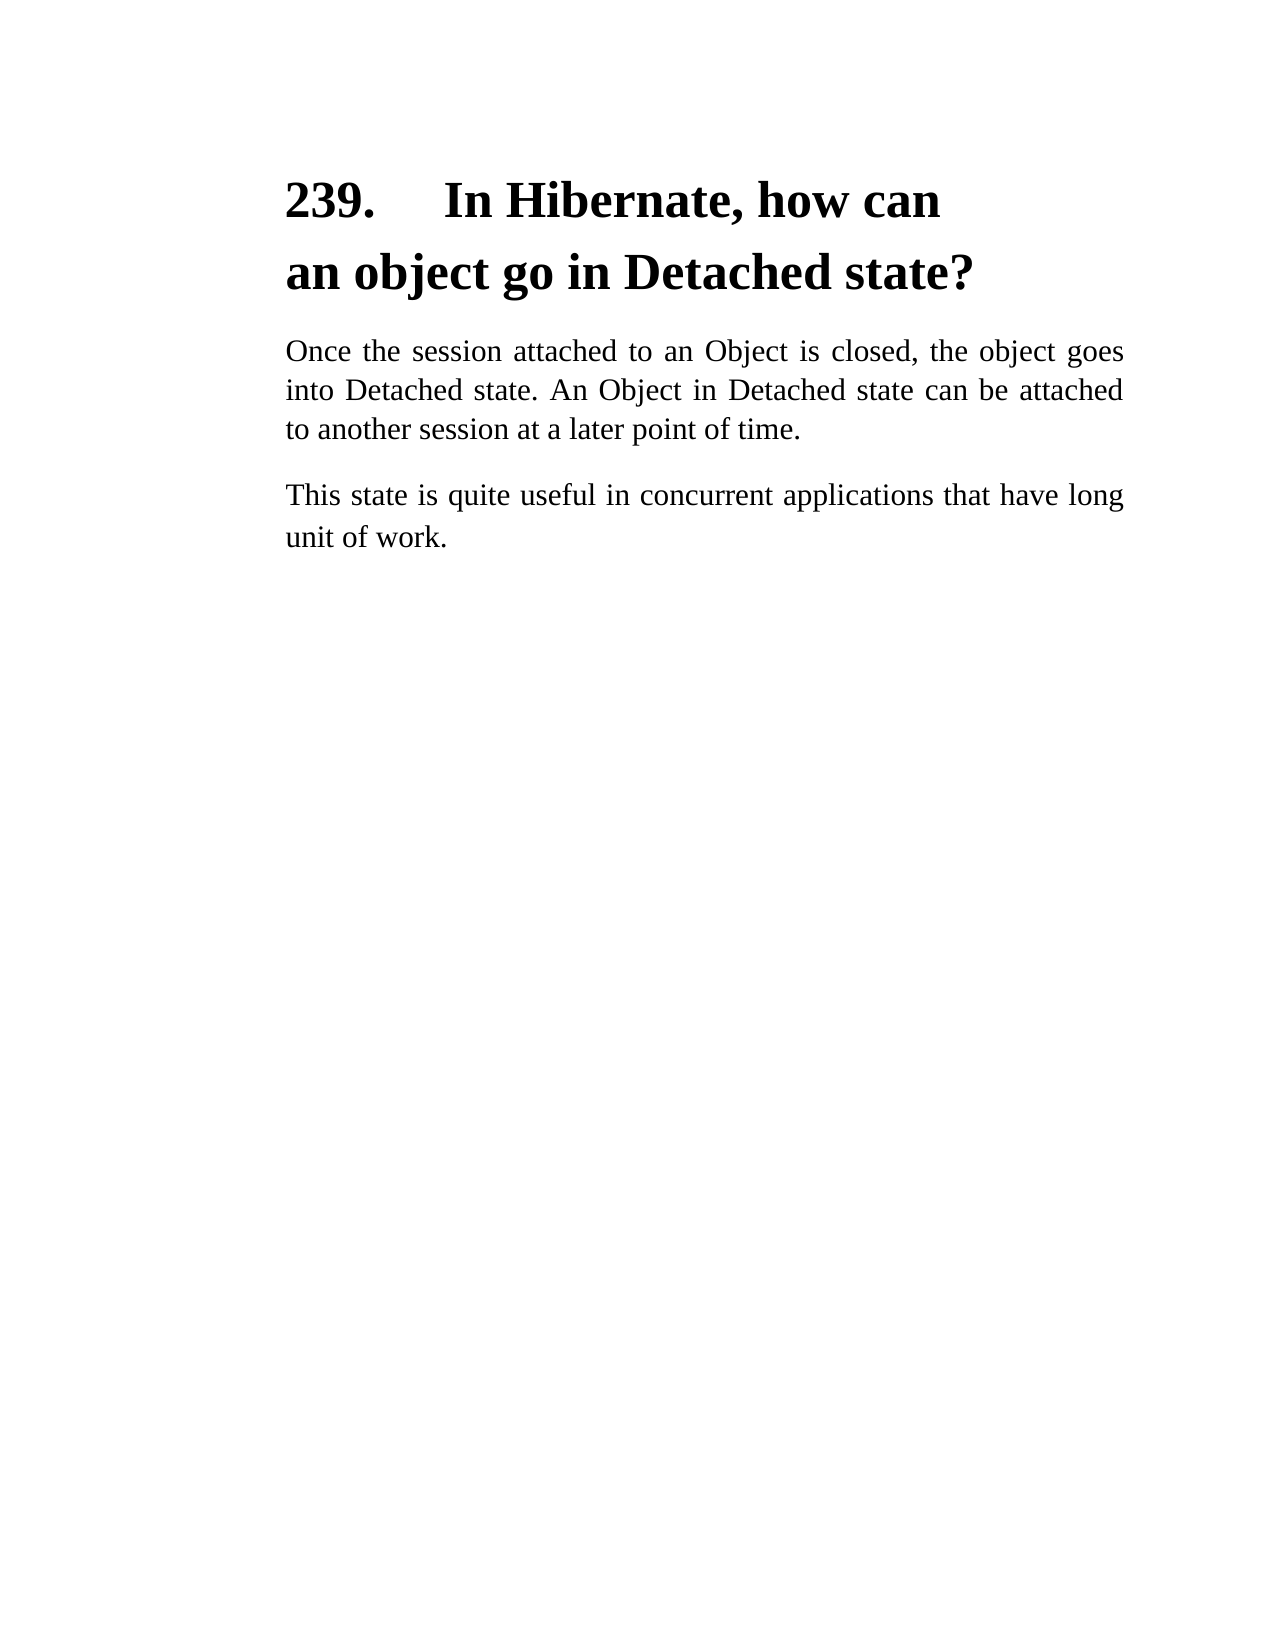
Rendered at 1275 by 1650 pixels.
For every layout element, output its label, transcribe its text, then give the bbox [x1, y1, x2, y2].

text Once the session attached to an Object is closed, the object goes into Detached state. An Object in Detached state can be attached to another session at a later point of time. [285, 333, 1125, 446]
text This state is quite useful in concurrent applications that have long unit of work. [285, 476, 1125, 554]
list In Hibernate, how can an object go in Detached state? [284, 169, 996, 301]
